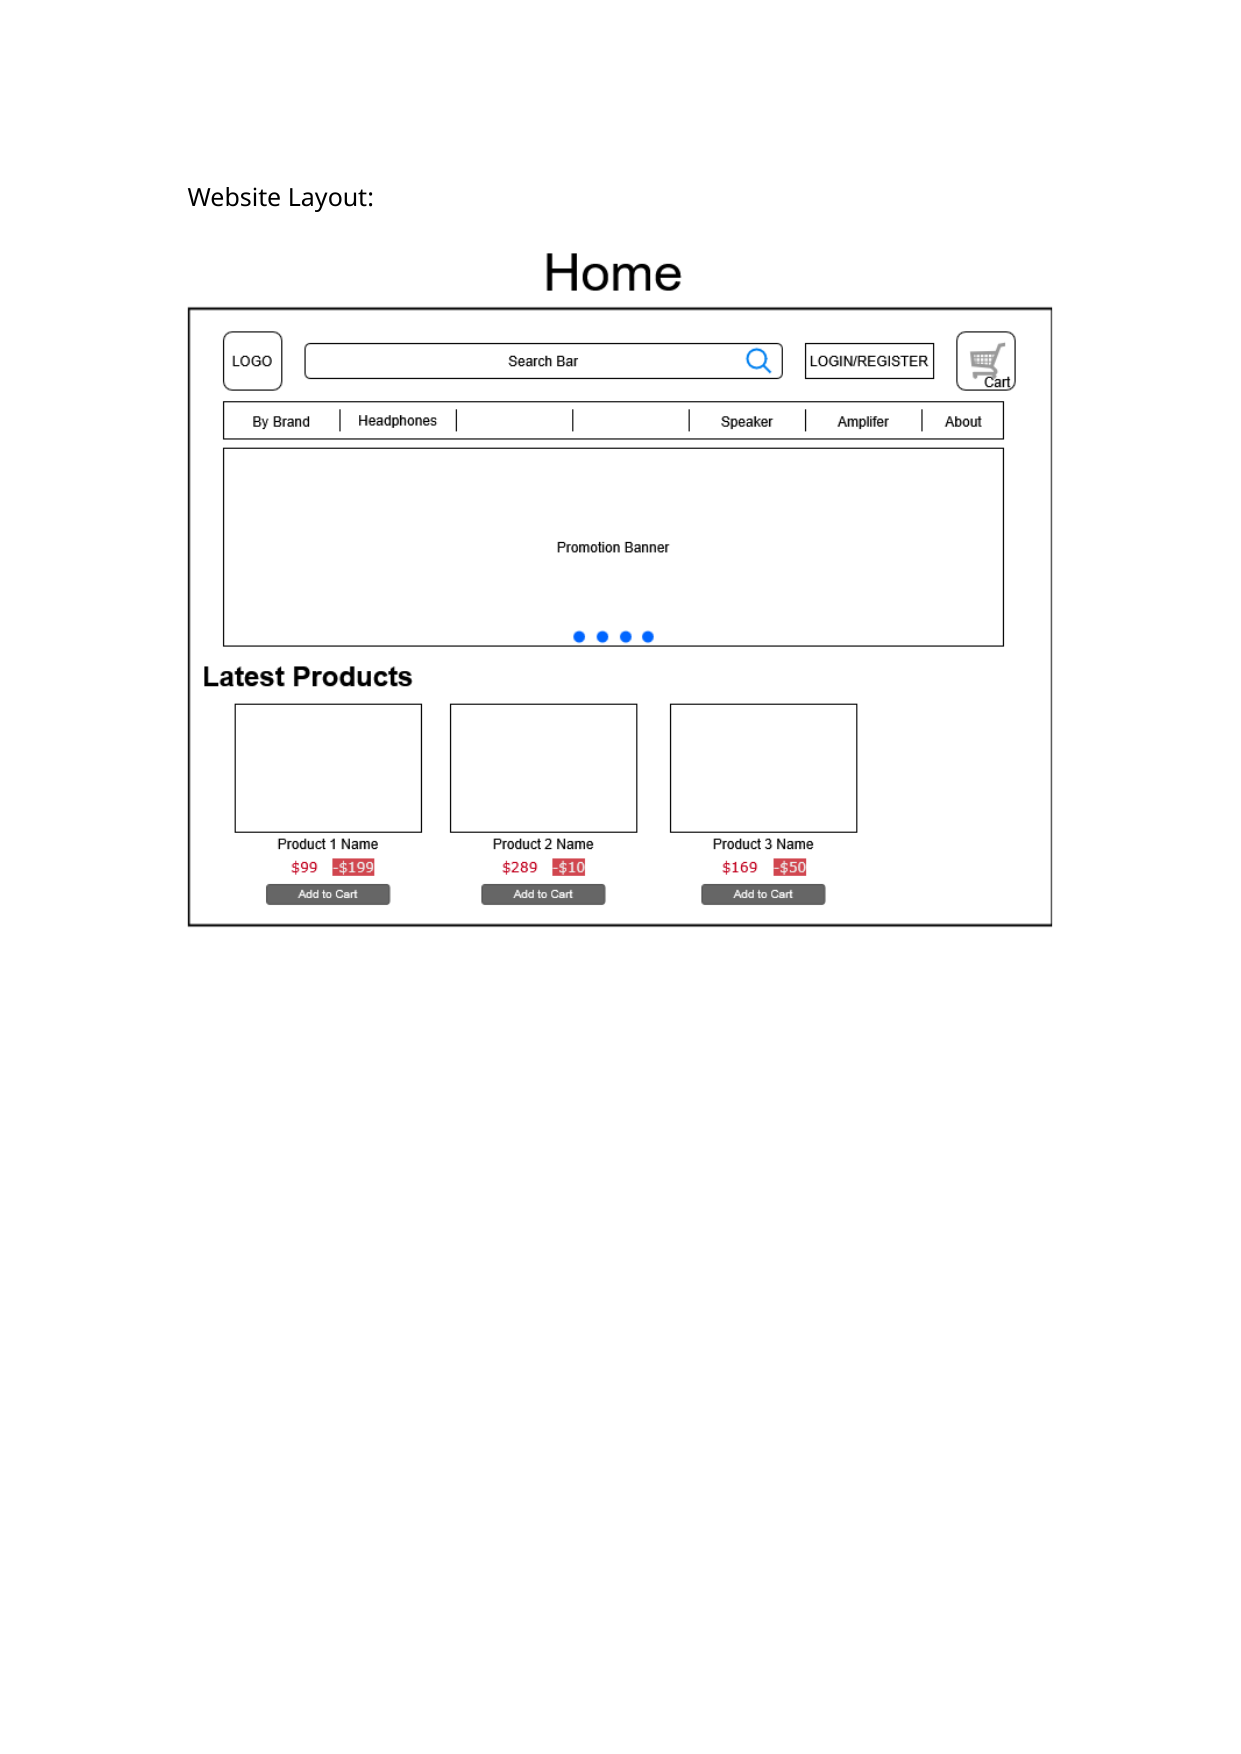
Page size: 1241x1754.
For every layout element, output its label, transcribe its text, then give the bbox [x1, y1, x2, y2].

picture [187, 237, 1053, 930]
text Website Layout: [187, 178, 1053, 215]
